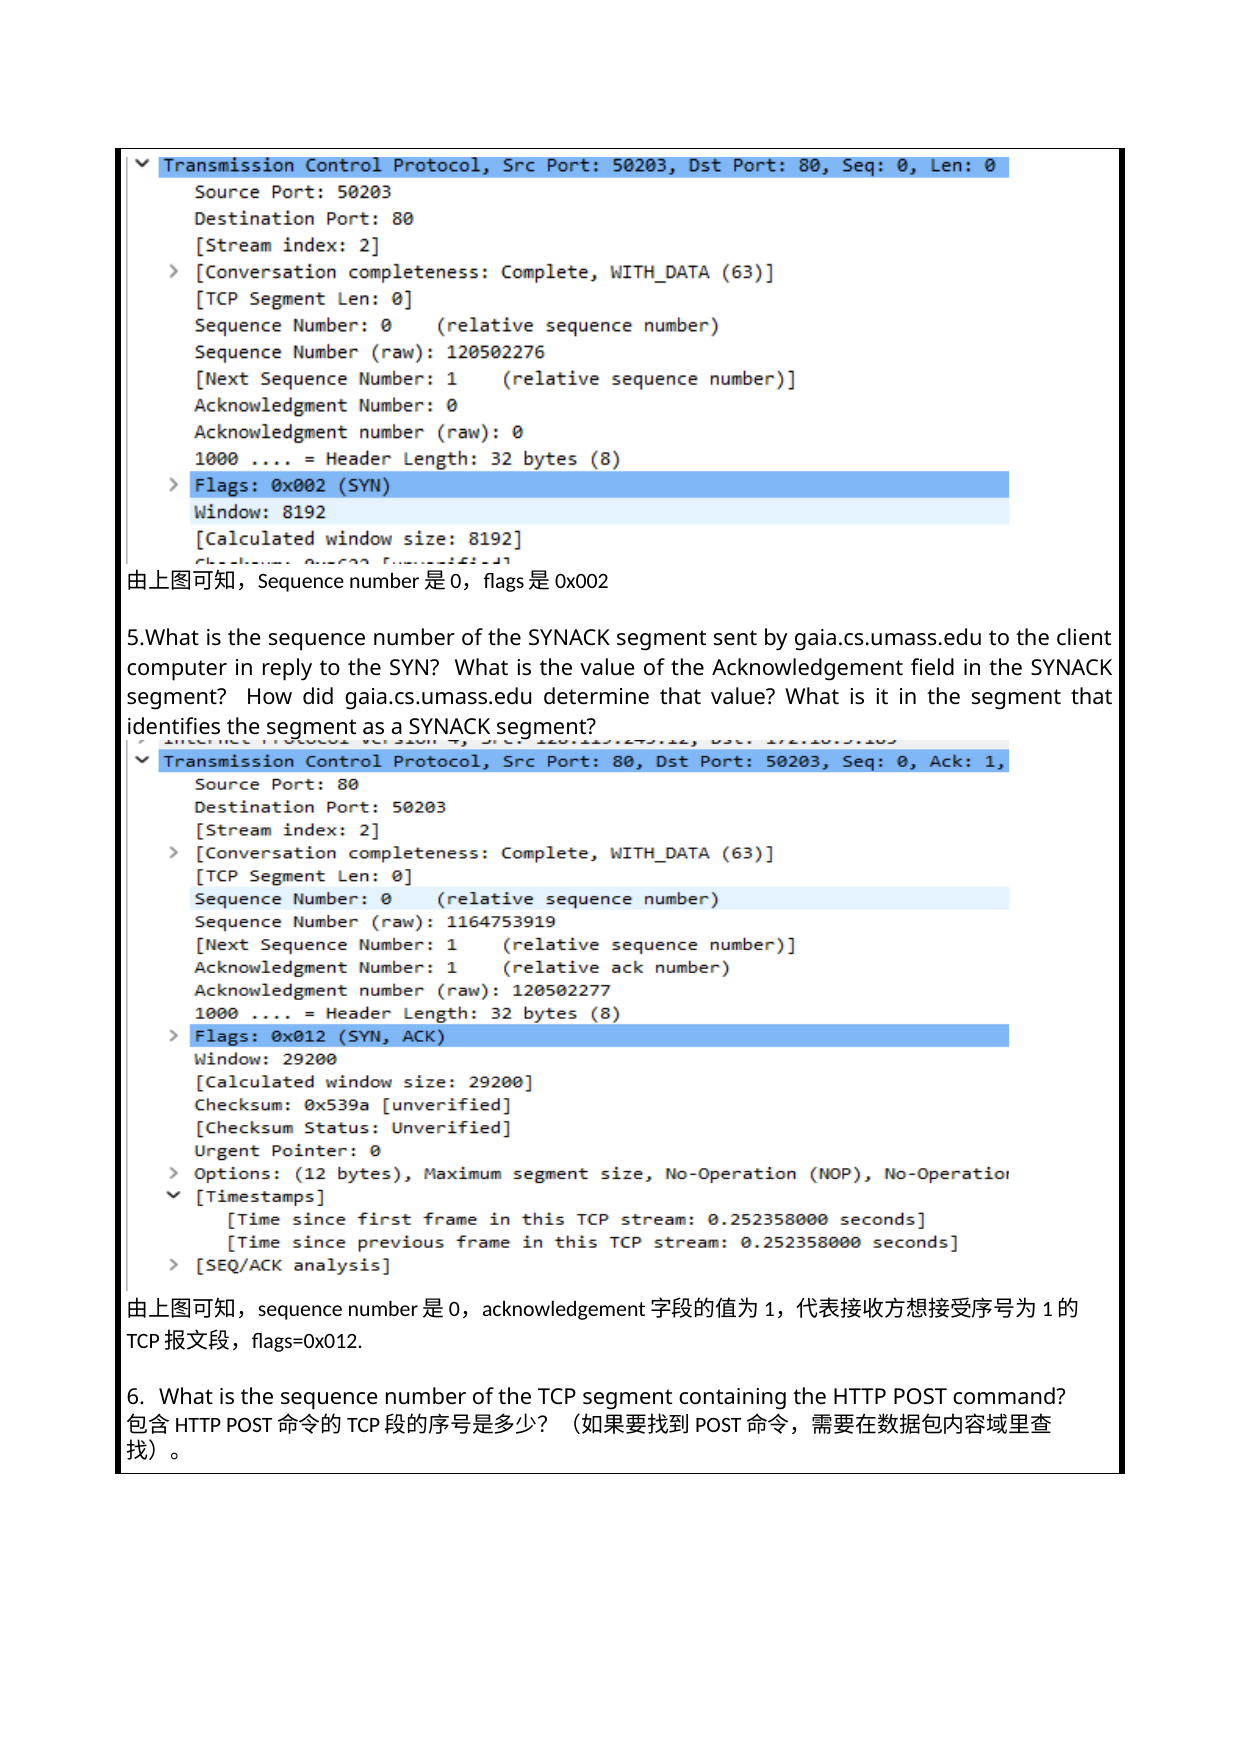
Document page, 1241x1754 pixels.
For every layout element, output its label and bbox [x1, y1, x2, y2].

table_cell [121, 149, 1119, 1472]
picture [126, 740, 1010, 1291]
picture [126, 157, 1010, 564]
